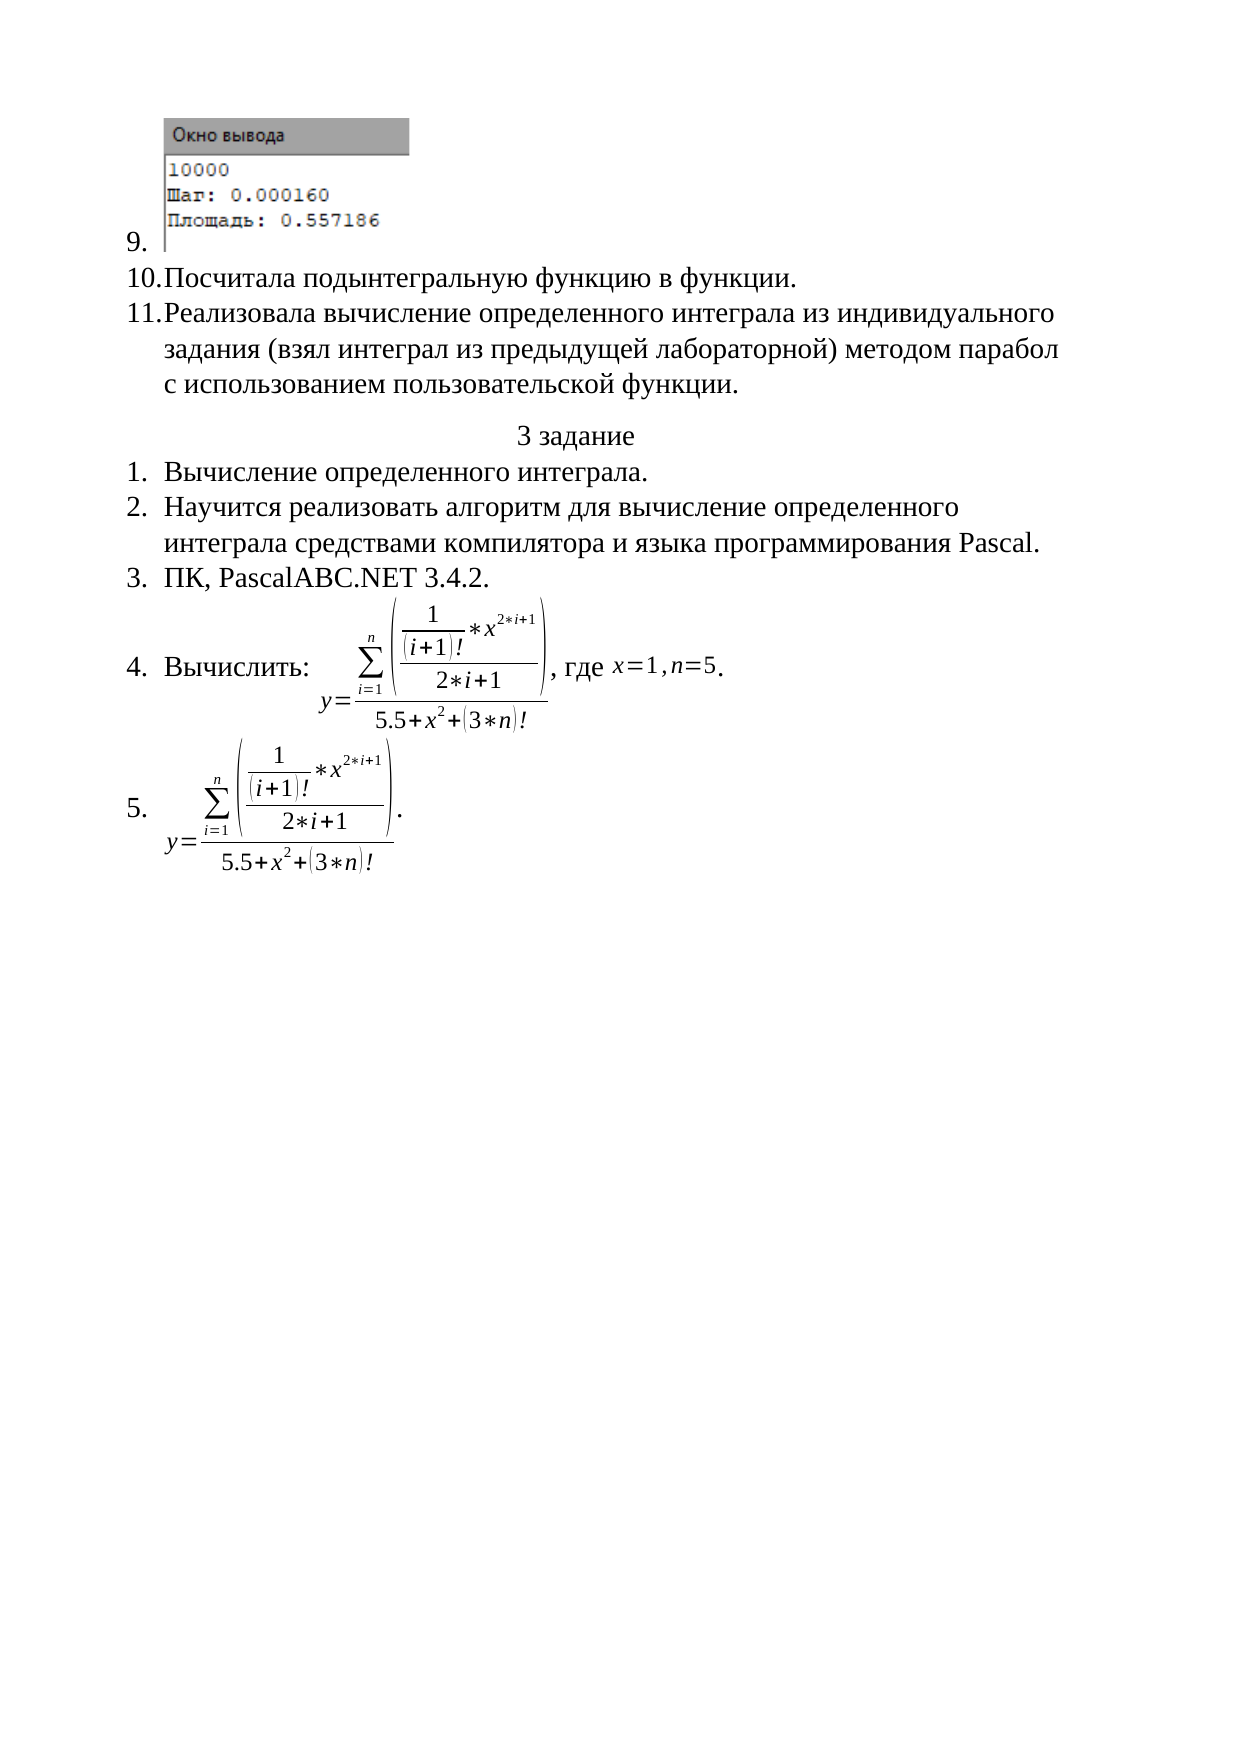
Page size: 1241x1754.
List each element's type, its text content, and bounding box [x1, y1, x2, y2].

list Научится реализовать алгоритм для вычисление определенного интеграла средствами компилятора и языка программирования Pascal. [126, 489, 1063, 558]
list Вычислить: , где . [126, 596, 1063, 735]
subtitle 3 задание [88, 418, 1063, 452]
list Вычисление определенного интеграла. [126, 454, 1063, 487]
list ПК, PascalABC.NET 3.4.2. [126, 561, 1063, 594]
list Посчитала подынтегральную функцию в функции. [126, 260, 1063, 293]
picture [163, 118, 410, 252]
list Реализовала вычисление определенного интеграла из индивидуального задания (взял интеграл из предыдущей лабораторной) методом парабол с использованием пользовательской функции. [126, 295, 1063, 400]
list . [126, 737, 1063, 876]
